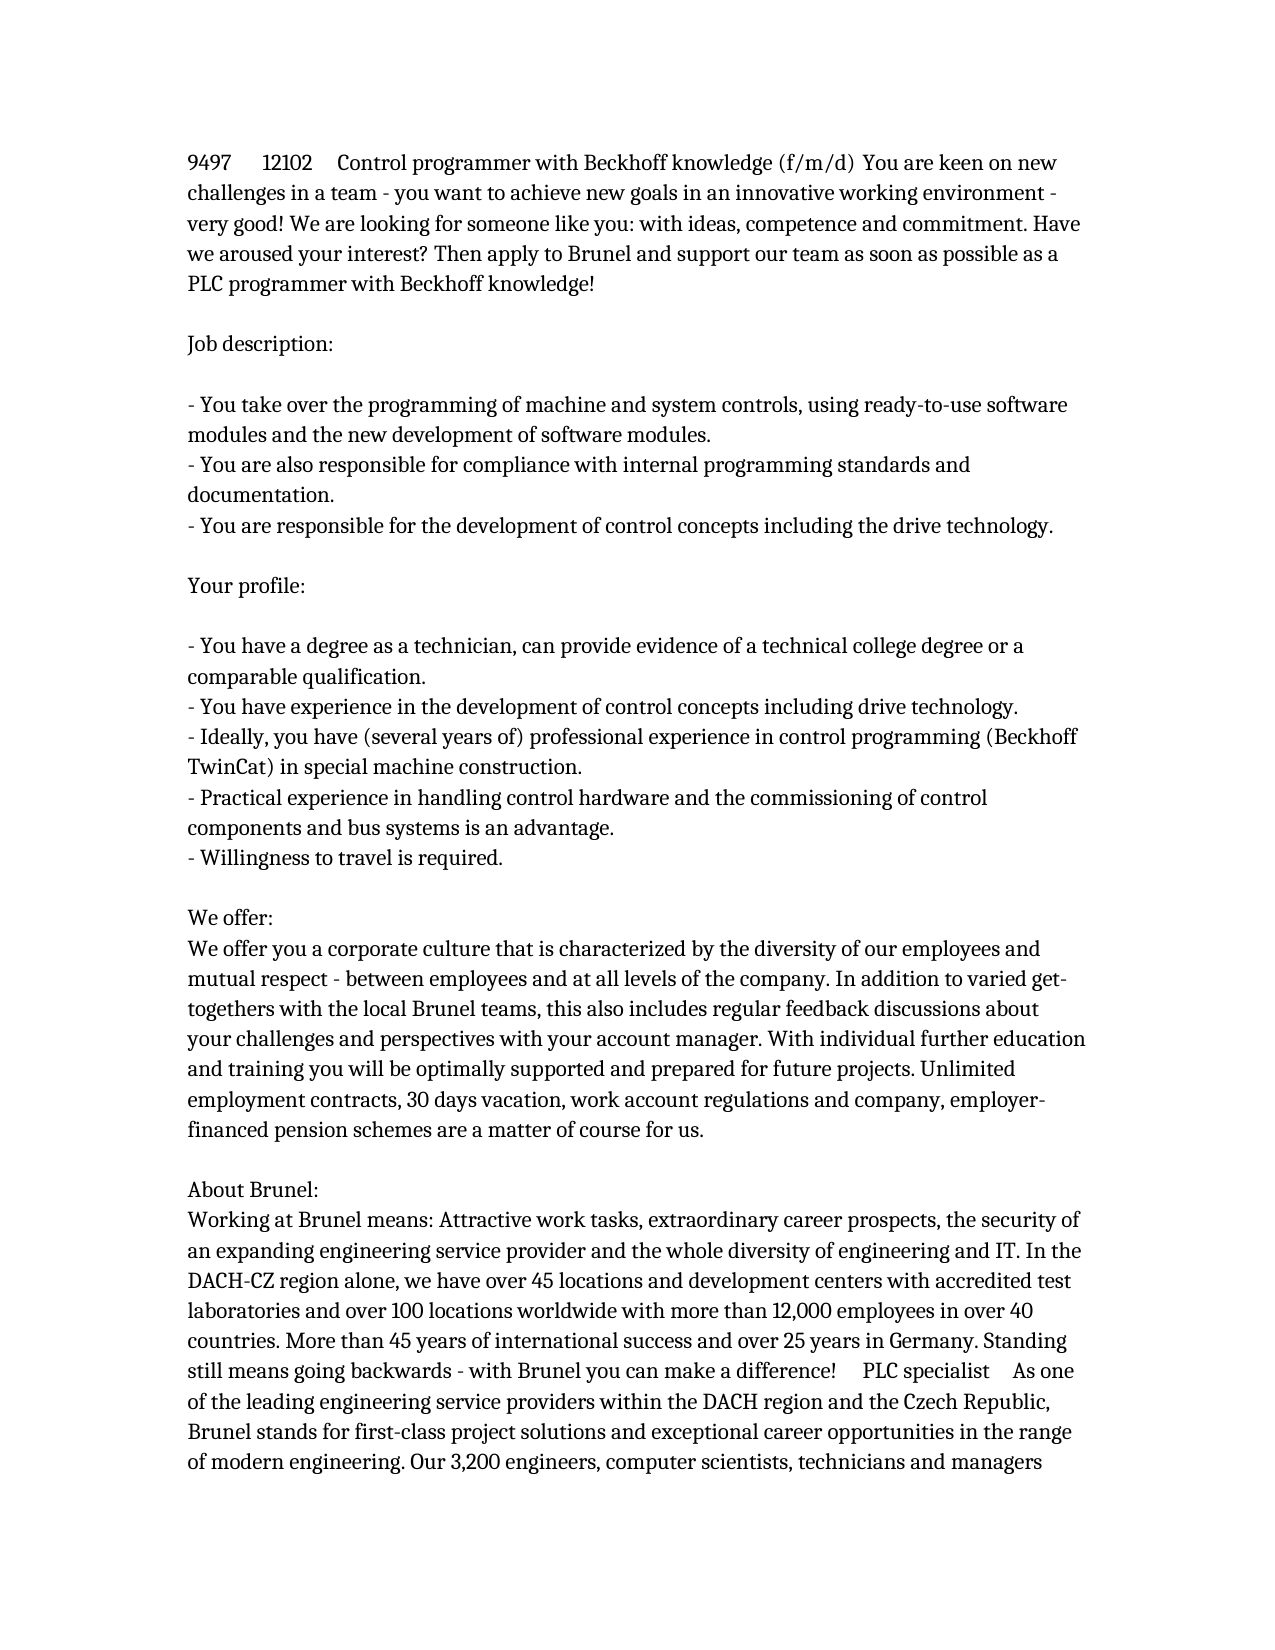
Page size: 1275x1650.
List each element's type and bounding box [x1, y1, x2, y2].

text [187, 150, 1087, 1475]
